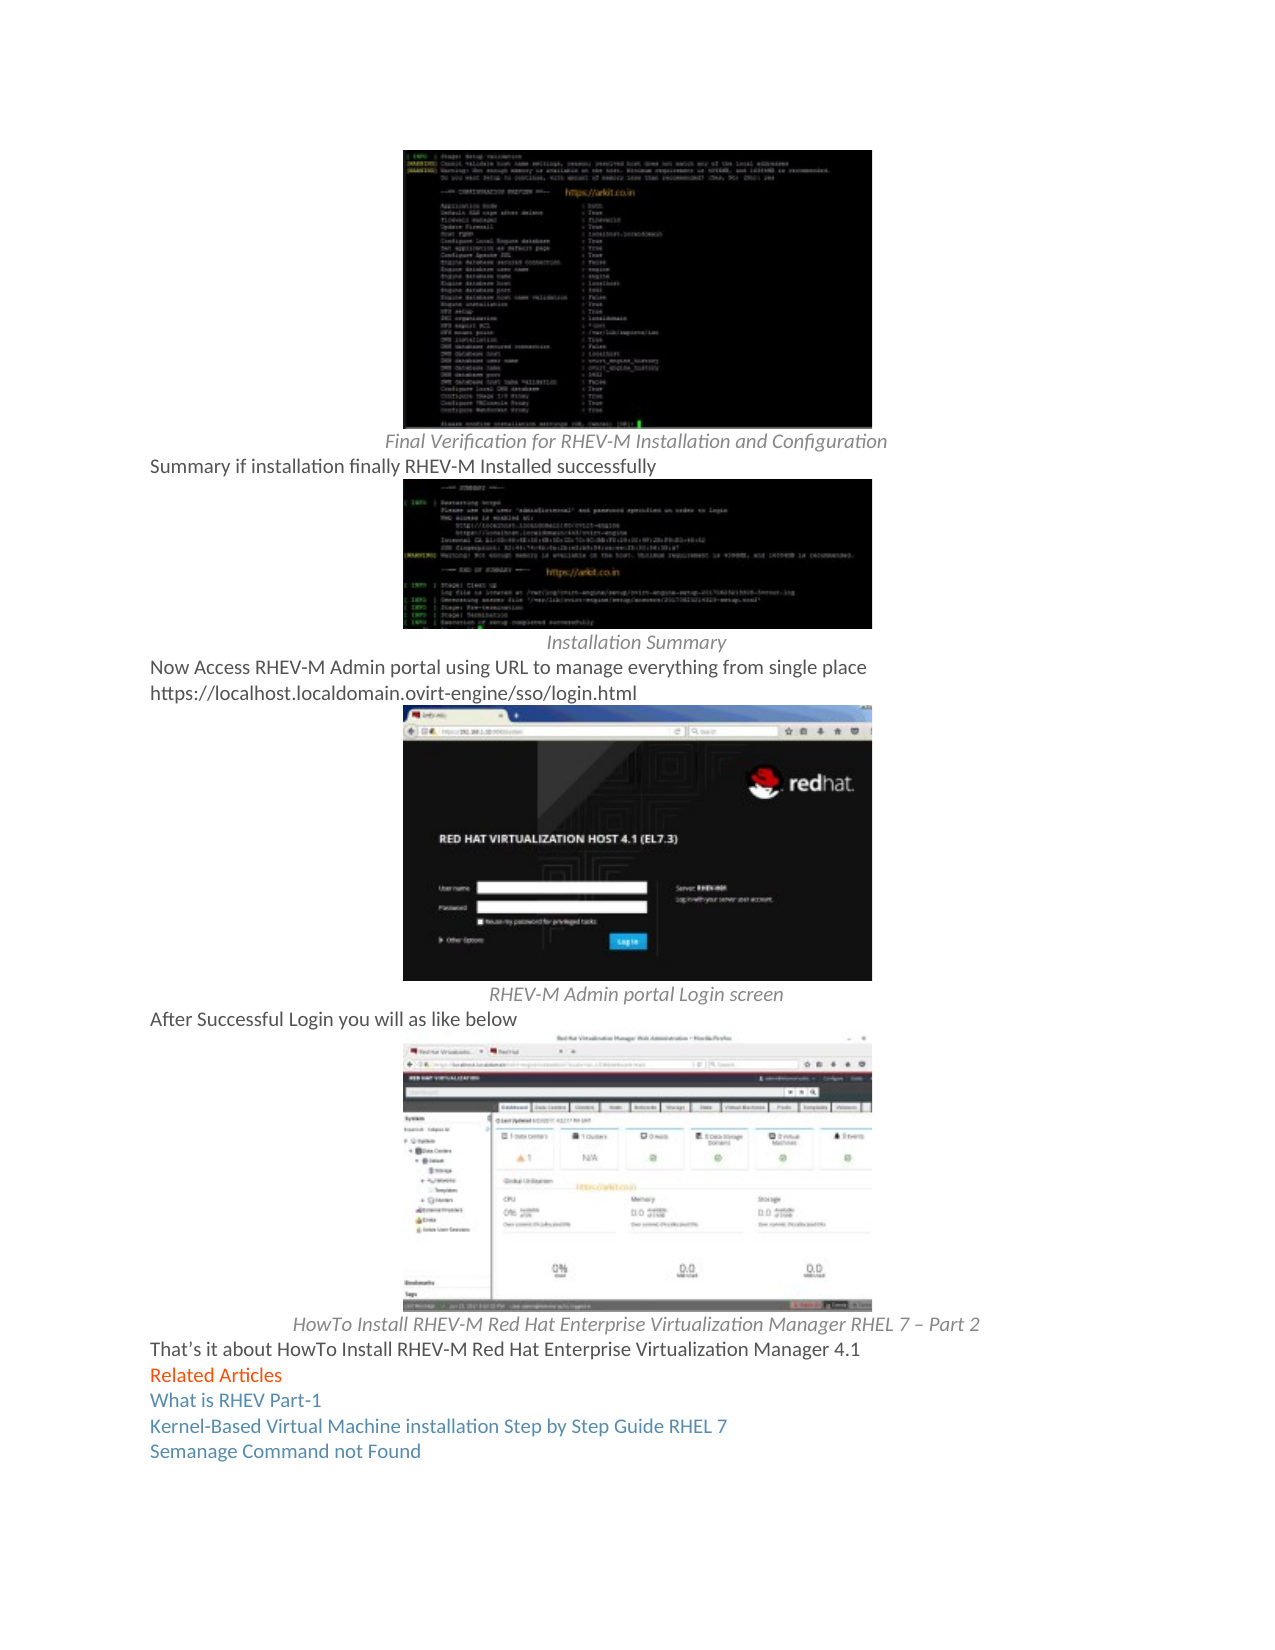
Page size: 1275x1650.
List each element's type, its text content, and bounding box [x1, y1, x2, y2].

text Related Articles [150, 1362, 1125, 1387]
text RHEV-M Admin portal Login screen [150, 981, 1125, 1006]
picture [403, 705, 873, 981]
text Kernel-Based Virtual Machine installation Step by Step Guide RHEL 7 [150, 1413, 1125, 1438]
text Now Access RHEV-M Admin portal using URL to manage everything from single place [150, 654, 1125, 680]
text HowTo Install RHEV-M Red Hat Enterprise Virtualization Manager RHEL 7 – Part 2 [150, 1311, 1125, 1337]
text Semanage Command not Found [150, 1438, 1125, 1464]
text Installation Summary [150, 629, 1125, 654]
text After Successful Login you will as like below [150, 1006, 1125, 1032]
text https://localhost.localdomain.ovirt-engine/sso/login.html [150, 680, 1125, 705]
text That’s it about HowTo Install RHEV-M Red Hat Enterprise Virtualization Manager 4.1 [150, 1337, 1125, 1362]
picture [403, 1031, 873, 1312]
text Summary if installation finally RHEV-M Installed successfully [150, 454, 1125, 479]
text What is RHEV Part-1 [150, 1387, 1125, 1413]
picture [403, 479, 873, 629]
picture [403, 150, 873, 429]
text Final Verification for RHEV-M Installation and Configuration [150, 428, 1125, 454]
